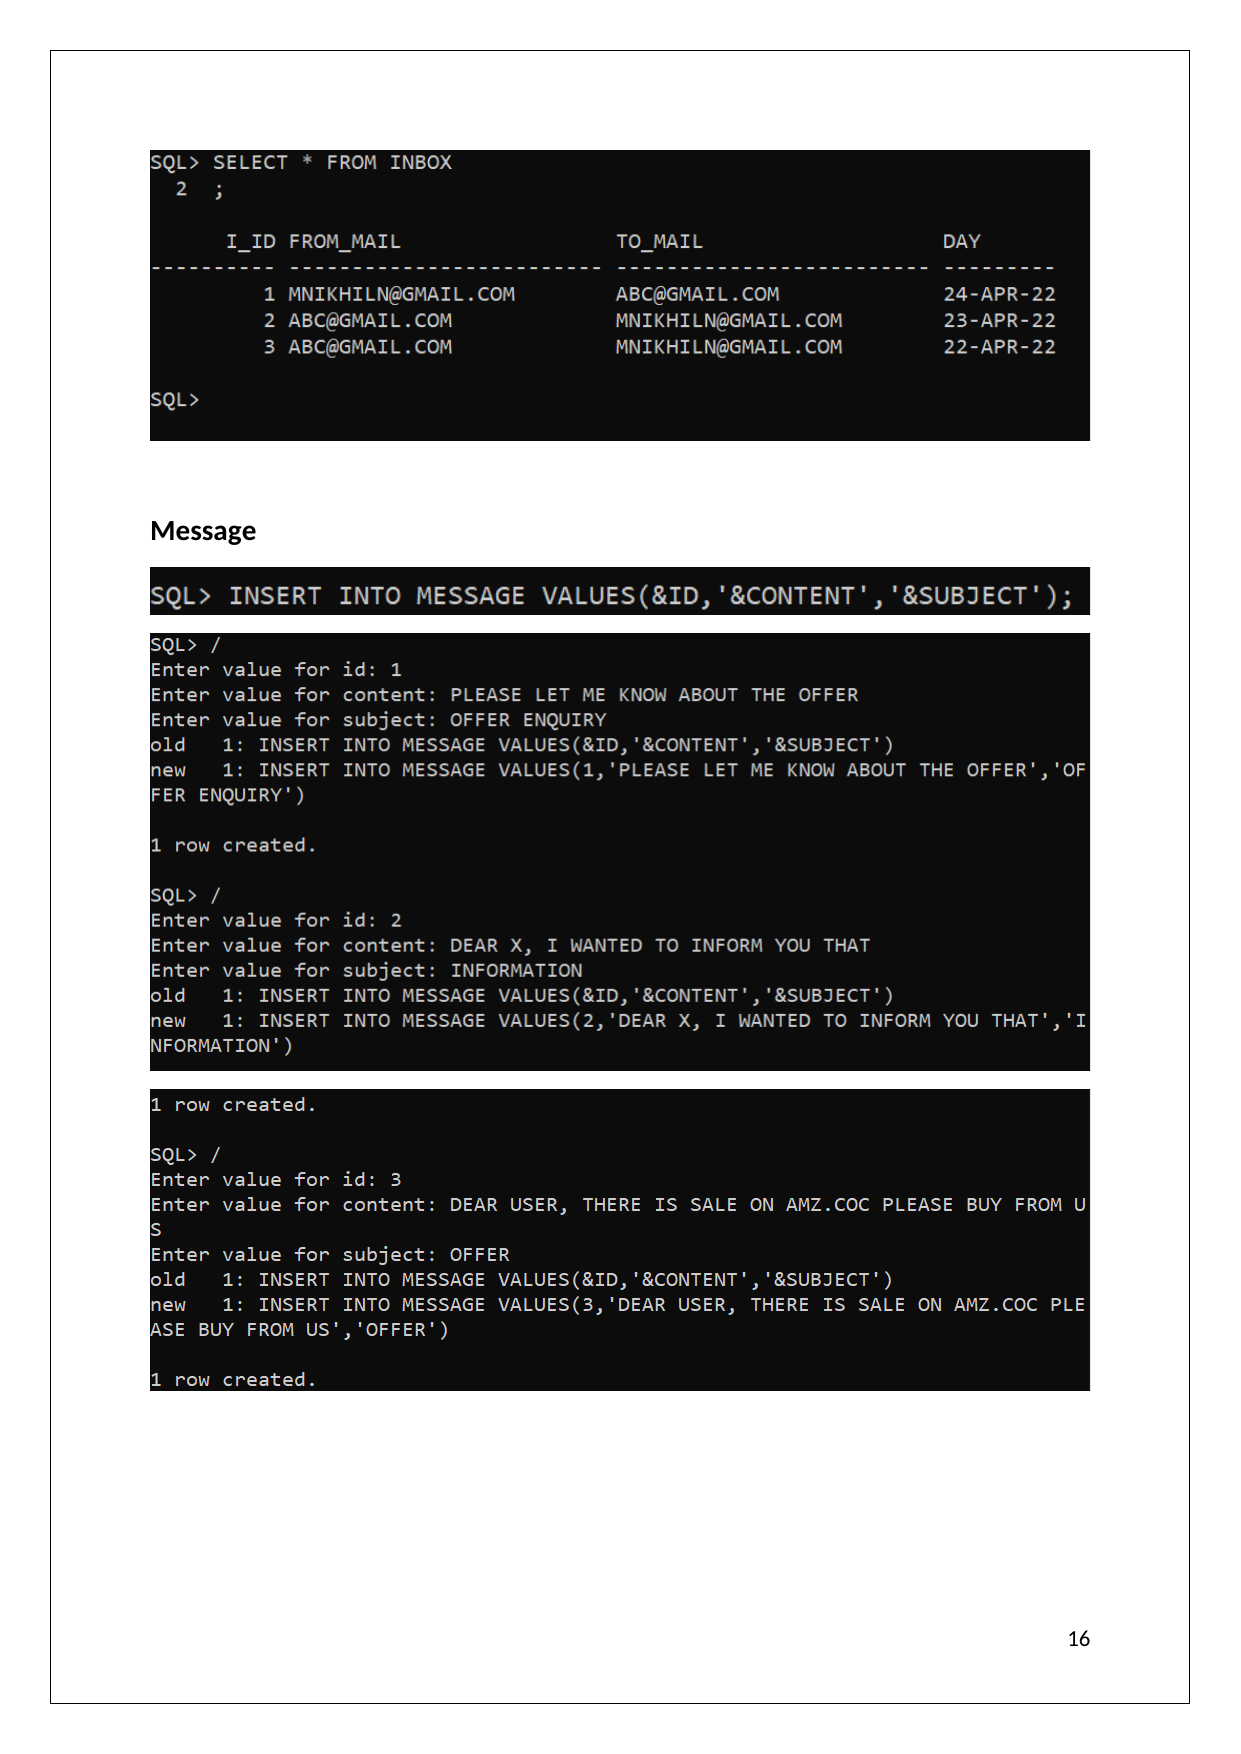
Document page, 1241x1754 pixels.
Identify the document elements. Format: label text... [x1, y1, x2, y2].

text Message [150, 512, 1090, 548]
picture [150, 633, 1091, 1071]
picture [150, 150, 1091, 441]
picture [150, 1089, 1091, 1391]
picture [150, 567, 1091, 615]
